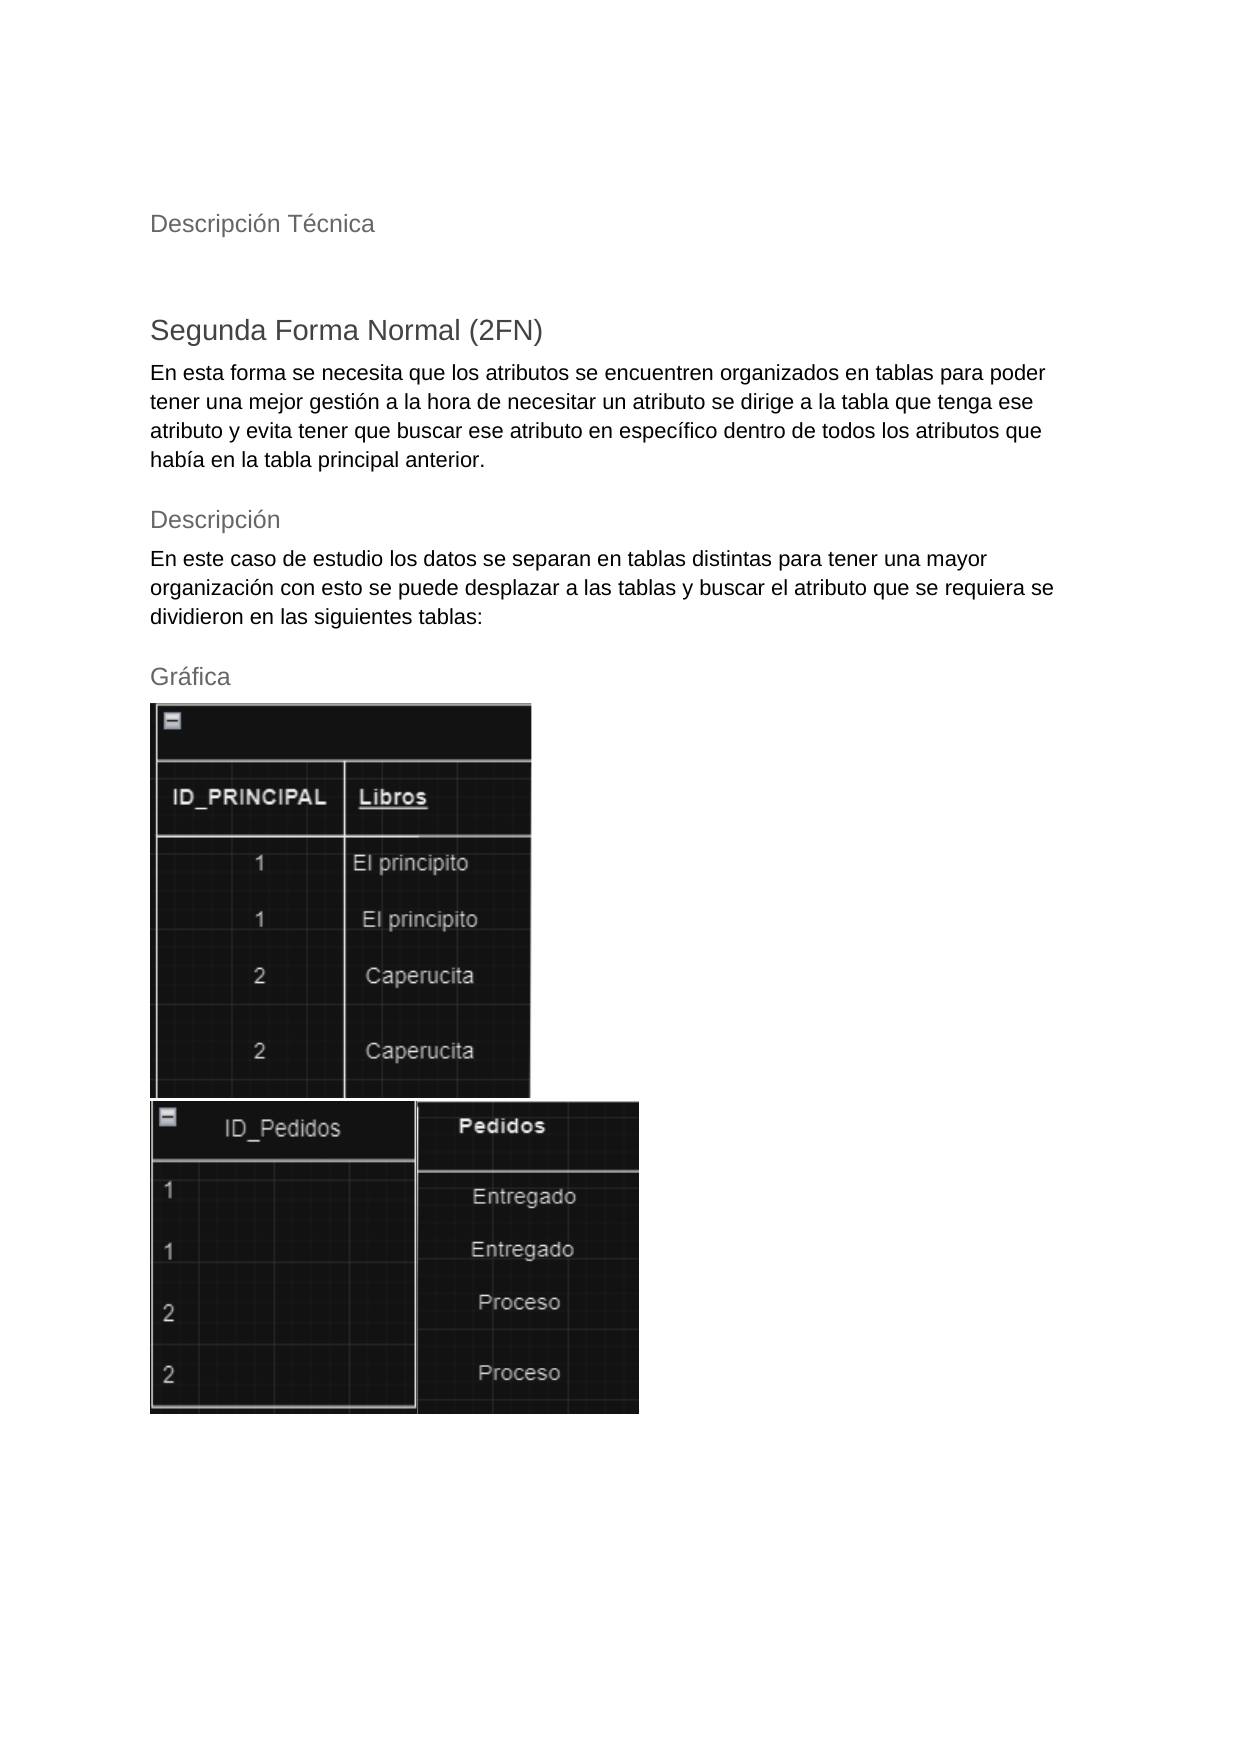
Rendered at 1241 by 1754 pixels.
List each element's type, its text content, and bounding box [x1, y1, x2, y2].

subtitle Descripción [150, 505, 1090, 534]
text En este caso de estudio los datos se separan en tablas distintas para tener una mayor organización con esto se puede desplazar a las tablas y buscar el atributo que se requiera se dividieron en las siguientes tablas: [150, 546, 1090, 629]
text En esta forma se necesita que los atributos se encuentren organizados en tablas para poder tener una mejor gestión a la hora de necesitar un atributo se dirige a la tabla que tenga ese atributo y evita tener que buscar ese atributo en específico dentro de todos los atributos que había en la tabla principal anterior. [150, 360, 1090, 472]
picture [150, 703, 532, 1098]
subtitle Descripción Técnica [150, 209, 1090, 238]
subtitle Segunda Forma Normal (2FN) [150, 313, 1090, 347]
picture [150, 1101, 639, 1414]
subtitle Gráfica [150, 662, 1090, 691]
